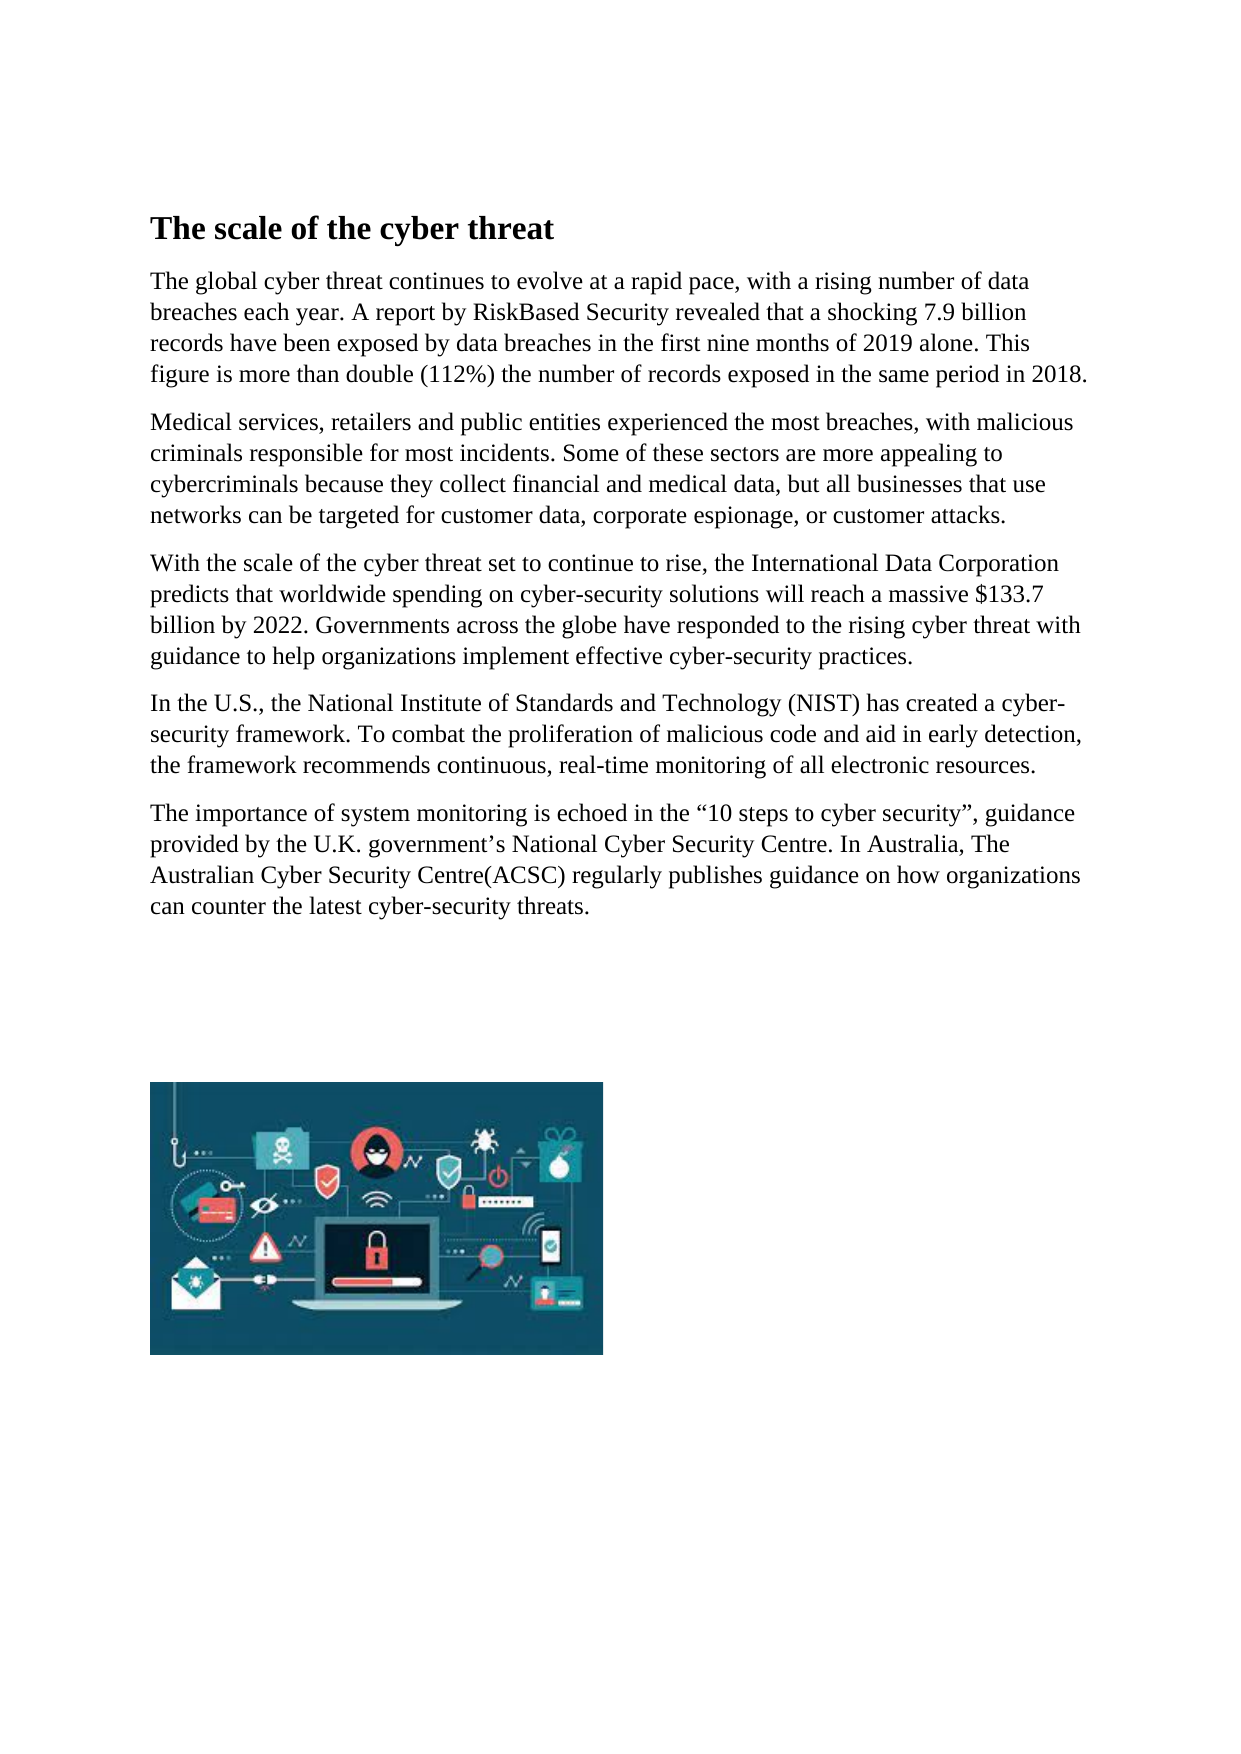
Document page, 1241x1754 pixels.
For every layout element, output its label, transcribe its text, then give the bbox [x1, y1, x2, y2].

text Medical services, retailers and public entities experienced the most breaches, with malicious criminals responsible for most incidents. Some of these sectors are more appealing to cybercriminals because they collect financial and medical data, but all businesses that use networks can be targeted for customer data, corporate espionage, or customer attacks. [150, 407, 1090, 529]
text The importance of system monitoring is echoed in the “10 steps to cyber security”, guidance provided by the U.K. government’s National Cyber Security Centre. In Australia, The Australian Cyber Security Centre(ACSC) regularly publishes guidance on how organizations can counter the latest cyber-security threats. [150, 798, 1090, 920]
text With the scale of the cyber threat set to continue to rise, the International Data Corporation predicts that worldwide spending on cyber-security solutions will reach a massive $133.7 billion by 2022. Governments across the globe have responded to the rising cyber threat with guidance to help organizations implement effective cyber-security practices. [150, 548, 1090, 669]
text The global cyber threat continues to evolve at a rapid pace, with a rising number of data breaches each year. A report by RiskBased Security revealed that a shocking 7.9 billion records have been exposed by data breaches in the first nine months of 2019 alone. This figure is more than double (112%) the number of records exposed in the same period in 2018. [150, 266, 1090, 388]
text The scale of the cyber threat [150, 208, 1090, 246]
picture [150, 1082, 604, 1355]
text In the U.S., the National Institute of Standards and Technology (NIST) has created a cyber-security framework. To combat the proliferation of malicious code and aid in early detection, the framework recommends continuous, real-time monitoring of all electronic resources. [150, 688, 1090, 779]
